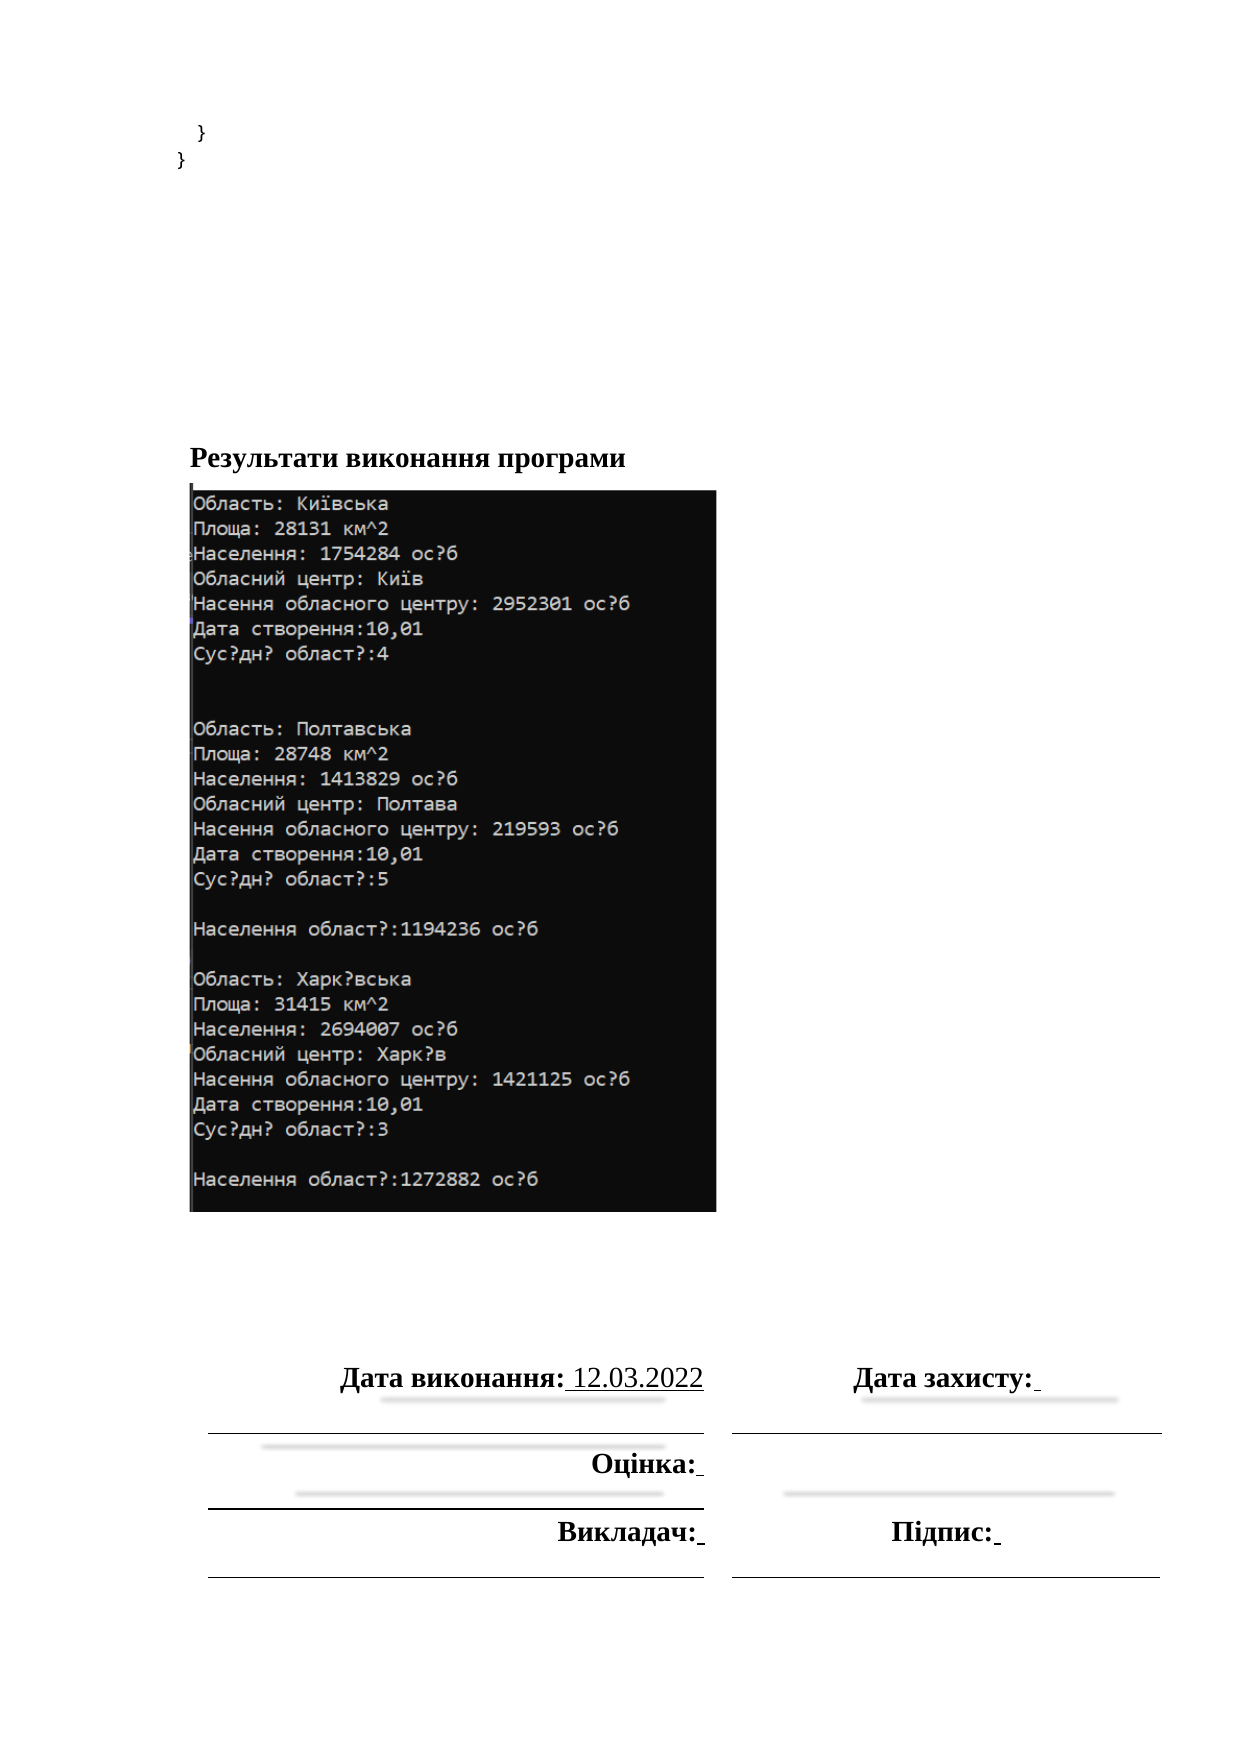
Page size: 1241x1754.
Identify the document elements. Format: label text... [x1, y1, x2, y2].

text Результати виконання програми [189, 440, 1152, 474]
text } [177, 145, 1152, 172]
table_cell Оцінка: [196, 1444, 720, 1513]
table_header Дата захисту: [720, 1361, 1173, 1444]
table_cell Підпис: [720, 1513, 1173, 1581]
text } [177, 118, 1152, 145]
table_cell Викладач: [196, 1513, 720, 1581]
picture [189, 483, 717, 1212]
table_header Дата виконання: 12.03.2022 [196, 1361, 720, 1444]
table_cell [720, 1444, 1173, 1513]
